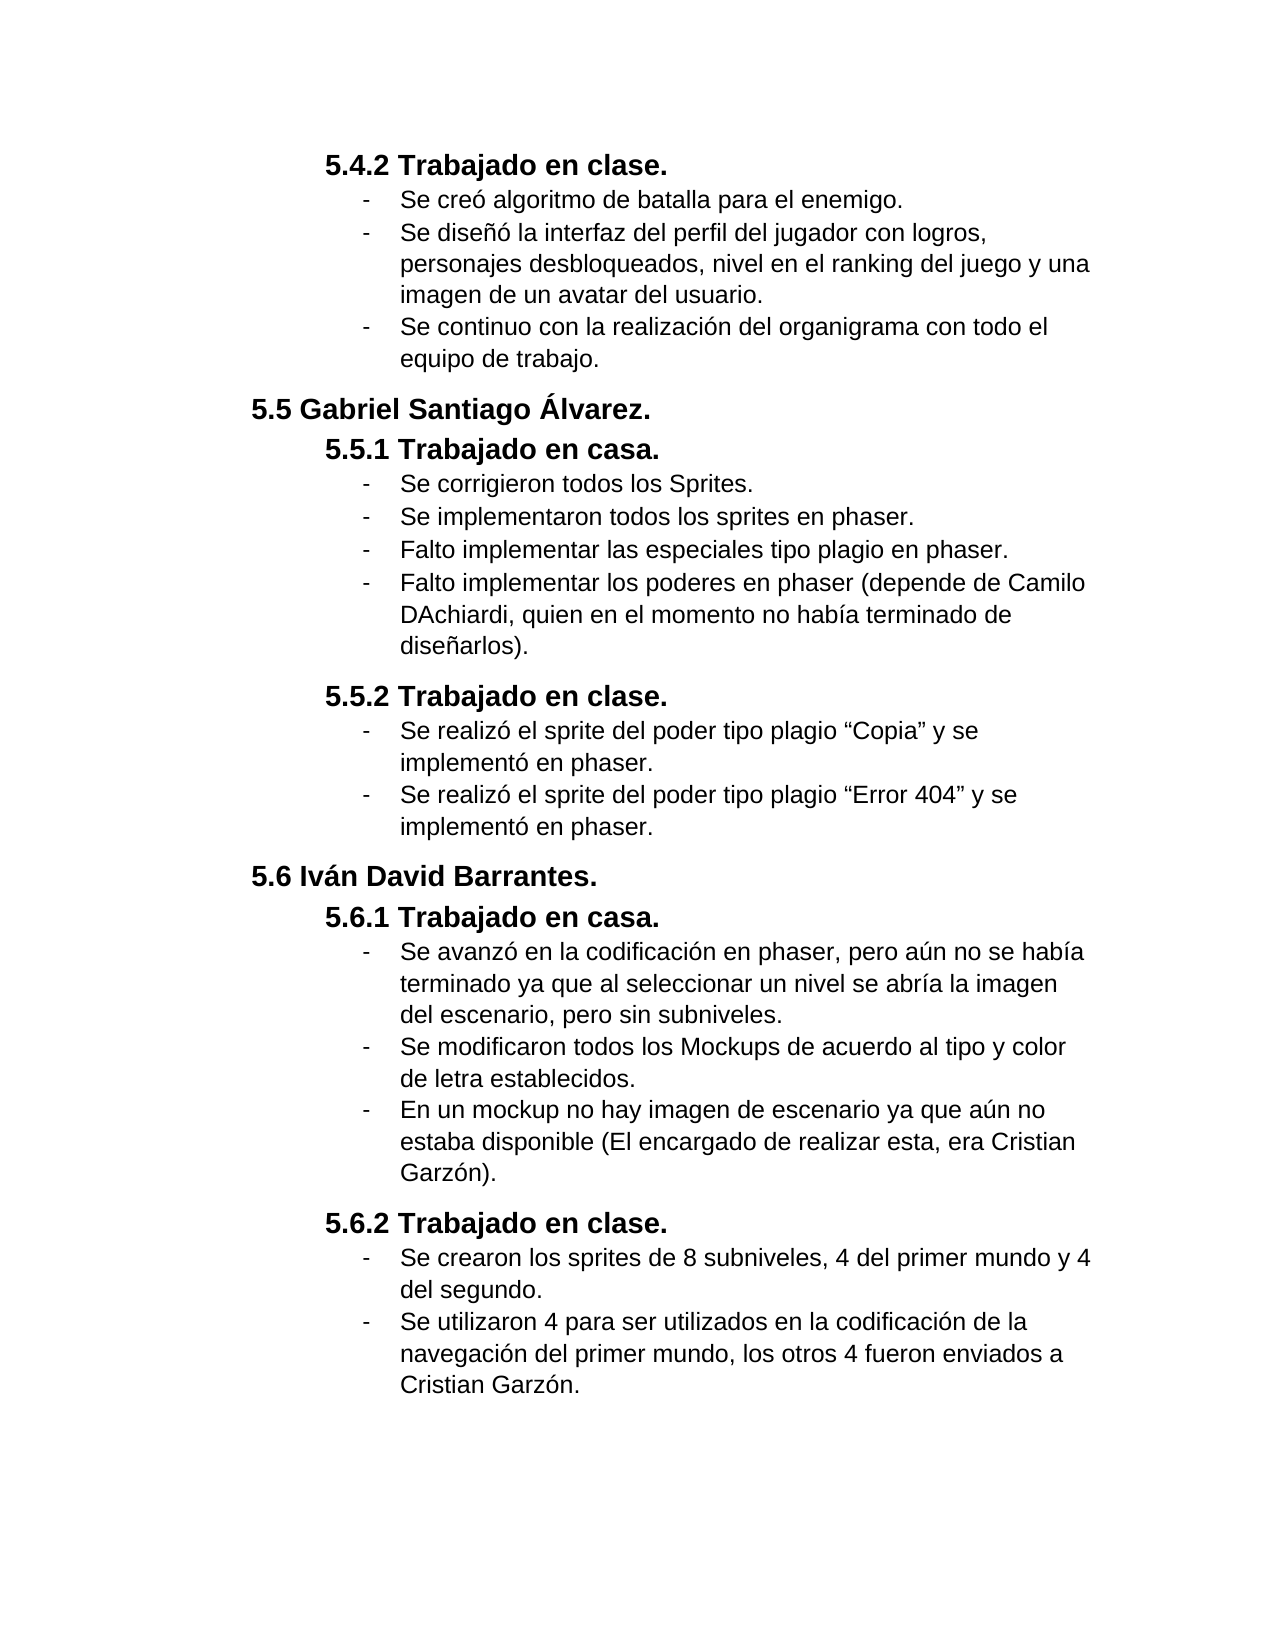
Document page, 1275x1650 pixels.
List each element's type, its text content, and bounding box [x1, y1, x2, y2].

list En un mockup no hay imagen de escenario ya que aún no estaba disponible (El encargado de realizar esta, era Cristian Garzón). [362, 1094, 1098, 1187]
list Se continuo con la realización del organigrama con todo el equipo de trabajo. [362, 312, 1098, 373]
subtitle 5.5 Gabriel Santiago Álvarez. [177, 392, 1098, 426]
list Se creó algoritmo de batalla para el enemigo. [362, 184, 1098, 214]
list Falto implementar las especiales tipo plagio en phaser. [362, 534, 1098, 565]
subtitle 5.6.1 Trabajado en casa. [251, 900, 1098, 933]
list Se diseñó la interfaz del perfil del jugador con logros, personajes desbloqueados, nivel en el ranking del juego y una imagen de un avatar del usuario. [362, 217, 1098, 309]
list Se avanzó en la codificación en phaser, pero aún no se había terminado ya que al seleccionar un nivel se abría la imagen del escenario, pero sin subniveles. [362, 936, 1098, 1028]
list Falto implementar los poderes en phaser (depende de Camilo DAchiardi, quien en el momento no había terminado de diseñarlos). [362, 567, 1098, 660]
list Se realizó el sprite del poder tipo plagio “Copia” y se implementó en phaser. [362, 715, 1098, 777]
subtitle 5.5.1 Trabajado en casa. [251, 432, 1098, 466]
subtitle 5.6.2 Trabajado en clase. [251, 1206, 1098, 1240]
list Se realizó el sprite del poder tipo plagio “Error 404” y se implementó en phaser. [362, 779, 1098, 840]
list Se crearon los sprites de 8 subniveles, 4 del primer mundo y 4 del segundo. [362, 1242, 1098, 1304]
list Se implementaron todos los sprites en phaser. [362, 501, 1098, 532]
subtitle 5.5.2 Trabajado en clase. [251, 679, 1098, 712]
list Se utilizaron 4 para ser utilizados en la codificación de la navegación del primer mundo, los otros 4 fueron enviados a Cristian Garzón. [362, 1306, 1098, 1399]
list Se modificaron todos los Mockups de acuerdo al tipo y color de letra establecidos. [362, 1031, 1098, 1092]
subtitle 5.6 Iván David Barrantes. [177, 859, 1098, 893]
list Se corrigieron todos los Sprites. [362, 468, 1098, 499]
subtitle 5.4.2 Trabajado en clase. [251, 148, 1098, 181]
